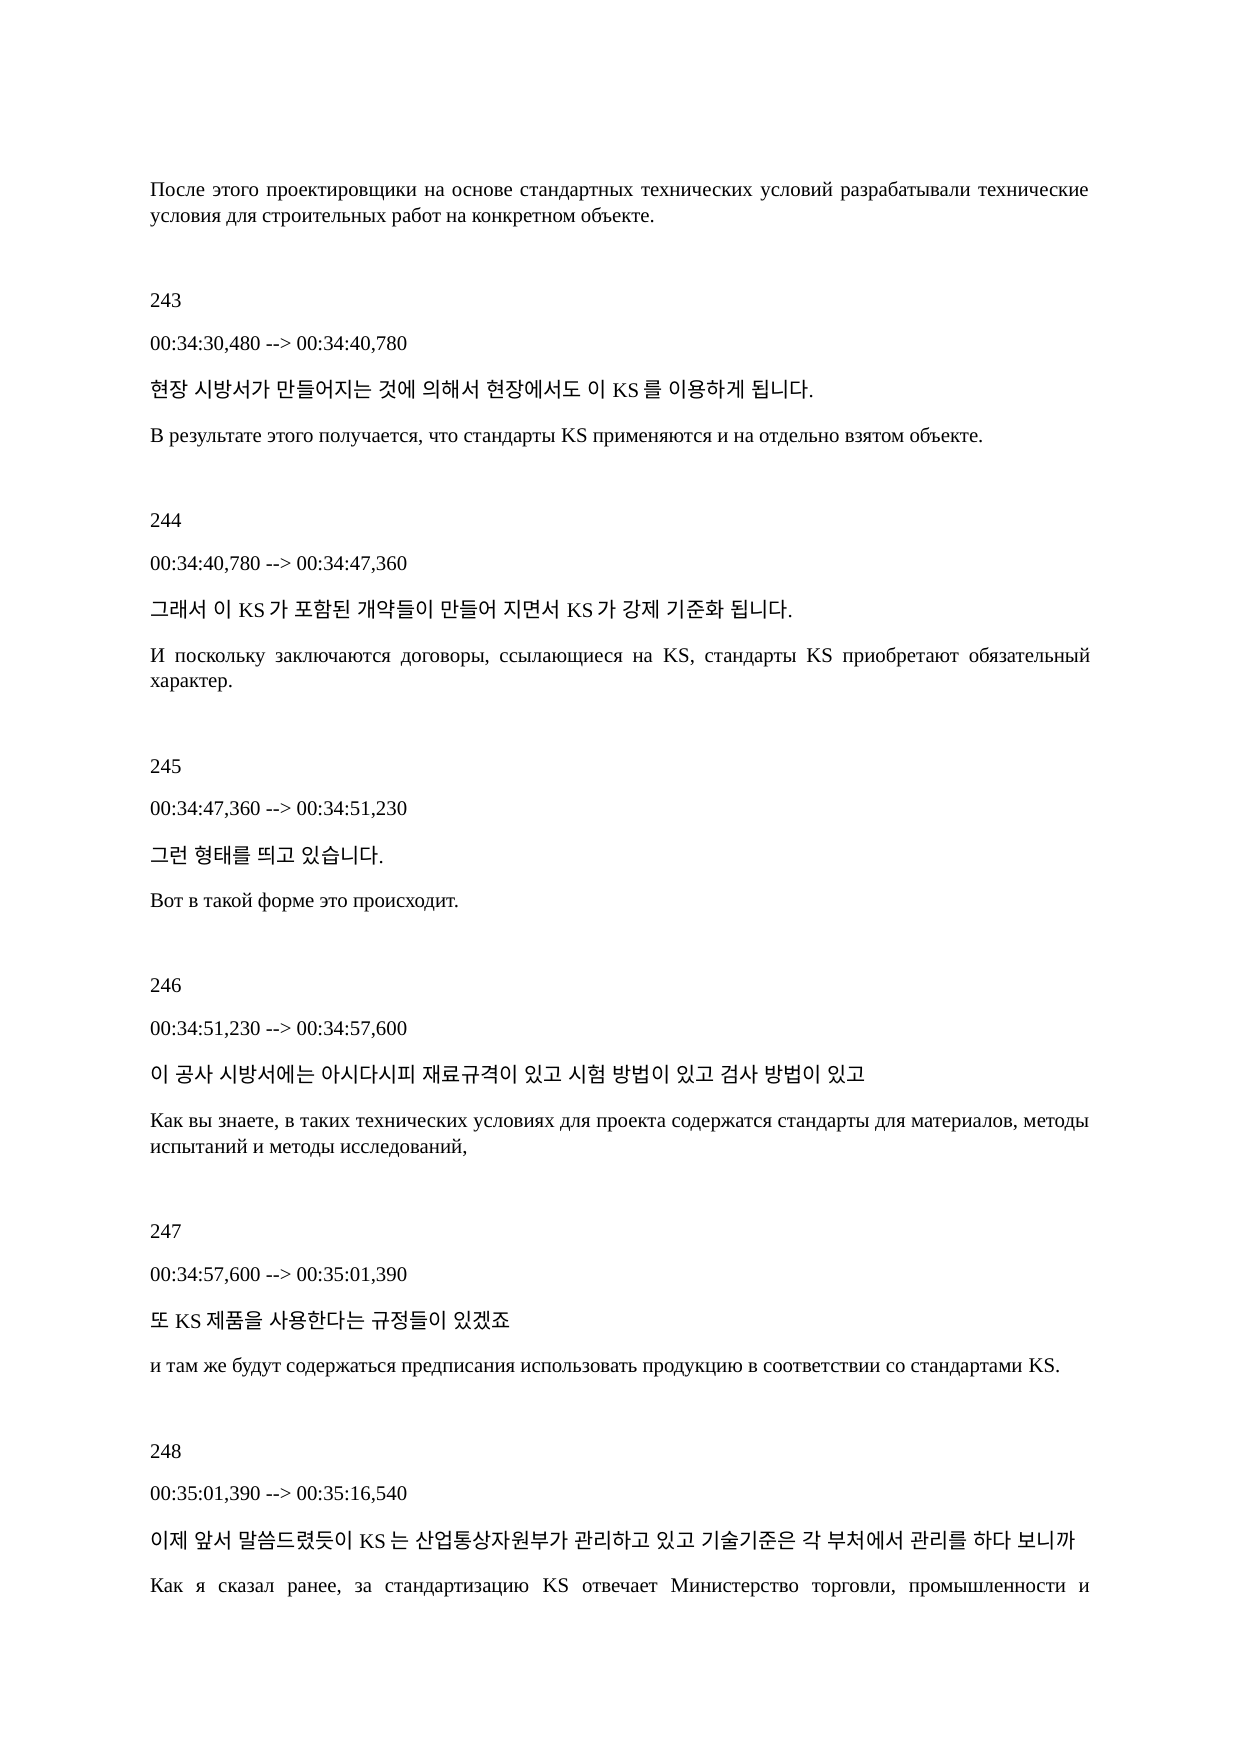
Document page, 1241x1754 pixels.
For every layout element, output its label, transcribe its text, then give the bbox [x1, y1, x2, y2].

text 그런 형태를 띄고 있습니다. [150, 839, 1090, 869]
text После этого проектировщики на основе стандартных технических условий разрабатывали технические условия для строительных работ на конкретном объекте. [150, 177, 1090, 227]
text 00:34:57,600 --> 00:35:01,390 [150, 1262, 1090, 1286]
text 00:34:47,360 --> 00:34:51,230 [150, 796, 1090, 820]
text 이 공사 시방서에는 아시다시피 재료규격이 있고 시험 방법이 있고 검사 방법이 있고 [150, 1058, 1090, 1089]
text 00:34:40,780 --> 00:34:47,360 [150, 551, 1090, 575]
text 00:34:51,230 --> 00:34:57,600 [150, 1016, 1090, 1040]
text 244 [150, 508, 1090, 532]
text 248 [150, 1439, 1090, 1463]
text В результате этого получается, что стандарты KS применяются и на отдельно взятом объекте. [150, 423, 1090, 447]
text 현장 시방서가 만들어지는 것에 의해서 현장에서도 이 KS를 이용하게 됩니다. [150, 373, 1090, 404]
text 00:35:01,390 --> 00:35:16,540 [150, 1481, 1090, 1505]
text 245 [150, 754, 1090, 778]
text 247 [150, 1219, 1090, 1243]
text и там же будут содержаться предписания использовать продукцию в соответствии со стандартами KS. [150, 1353, 1090, 1377]
text И поскольку заключаются договоры, ссылающиеся на KS, стандарты KS приобретают обязательный характер. [150, 642, 1090, 692]
text 246 [150, 973, 1090, 997]
text 00:34:30,480 --> 00:34:40,780 [150, 331, 1090, 355]
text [150, 1573, 1090, 1597]
text Как вы знаете, в таких технических условиях для проекта содержатся стандарты для материалов, методы испытаний и методы исследований, [150, 1108, 1090, 1158]
text 또 KS제품을 사용한다는 규정들이 있겠죠 [150, 1304, 1090, 1334]
text 243 [150, 288, 1090, 312]
text Вот в такой форме это происходит. [150, 888, 1090, 912]
text 이제 앞서 말씀드렸듯이 KS는 산업통상자원부가 관리하고 있고 기술기준은 각 부처에서 관리를 하다 보니까 [150, 1524, 1090, 1554]
text 그래서 이 KS가 포함된 개약들이 만들어 지면서 KS가 강제 기준화 됩니다. [150, 593, 1090, 623]
